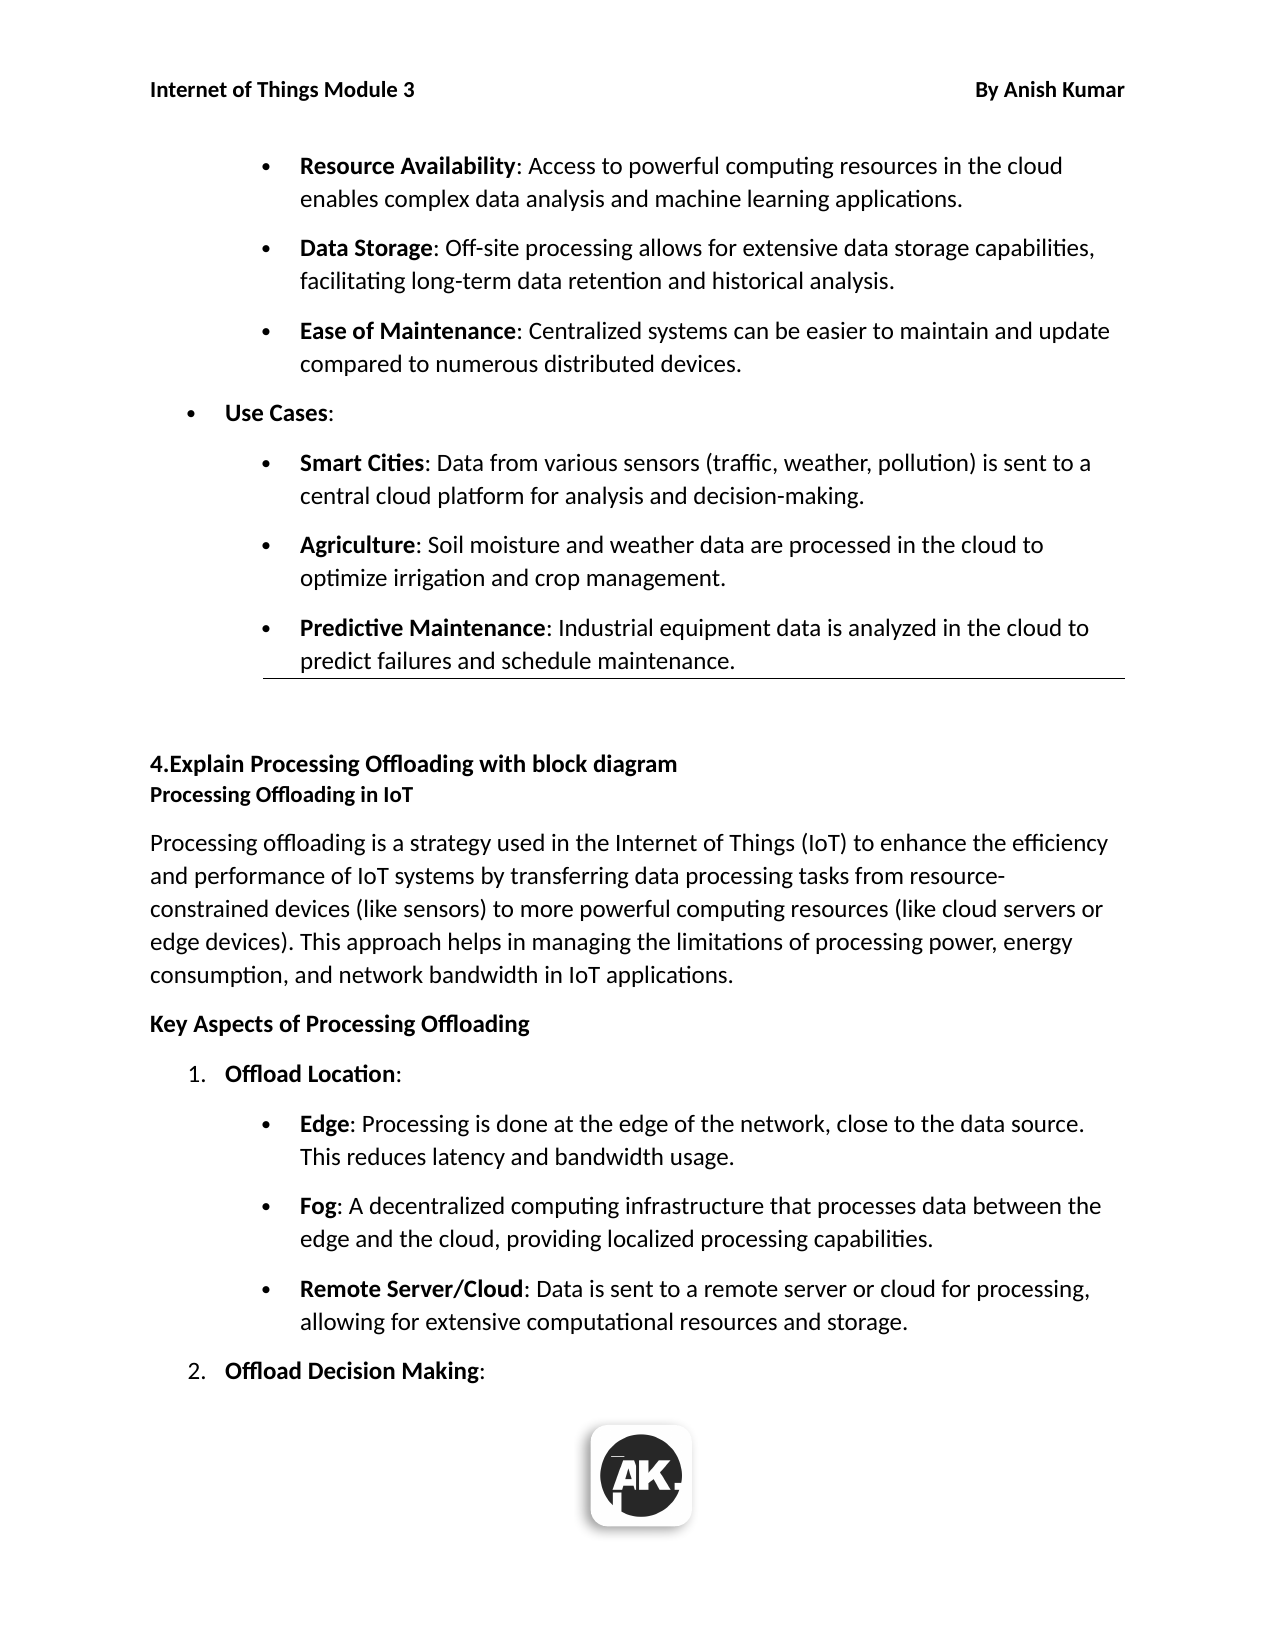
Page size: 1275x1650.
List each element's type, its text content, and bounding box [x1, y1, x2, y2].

text 4.Explain Processing Offloading with block diagram Processing Offloading in IoT [150, 748, 1125, 808]
list Agriculture: Soil moisture and weather data are processed in the cloud to optimize irrigation and crop management. [262, 529, 1125, 593]
picture [590, 1424, 692, 1527]
list Data Storage: Off-site processing allows for extensive data storage capabilities, facilitating long-term data retention and historical analysis. [262, 232, 1125, 296]
list Fog: A decentralized computing infrastructure that processes data between the edge and the cloud, providing localized processing capabilities. [262, 1190, 1125, 1254]
list Predictive Maintenance: Industrial equipment data is analyzed in the cloud to predict failures and schedule maintenance. [262, 612, 1125, 679]
list Resource Availability: Access to powerful computing resources in the cloud enables complex data analysis and machine learning applications. [262, 150, 1125, 213]
list Ease of Maintenance: Centralized systems can be easier to maintain and update compared to numerous distributed devices. [262, 315, 1125, 378]
list Smart Cities: Data from various sensors (traffic, weather, pollution) is sent to a central cloud platform for analysis and decision-making. [262, 447, 1125, 511]
list Remote Server/Cloud: Data is sent to a remote server or cloud for processing, allowing for extensive computational resources and storage. [262, 1273, 1125, 1336]
list Offload Decision Making: [187, 1355, 1125, 1386]
text Key Aspects of Processing Offloading [150, 1009, 1125, 1039]
list Offload Location: [187, 1058, 1125, 1089]
list Use Cases: [187, 397, 1125, 428]
list Edge: Processing is done at the edge of the network, close to the data source. This reduces latency and bandwidth usage. [262, 1108, 1125, 1171]
text Processing offloading is a strategy used in the Internet of Things (IoT) to enhance the efficiency and performance of IoT systems by transferring data processing tasks from resource-constrained devices (like sensors) to more powerful computing resources (like cloud servers or edge devices). This approach helps in managing the limitations of processing power, energy consumption, and network bandwidth in IoT applications. [150, 827, 1125, 989]
